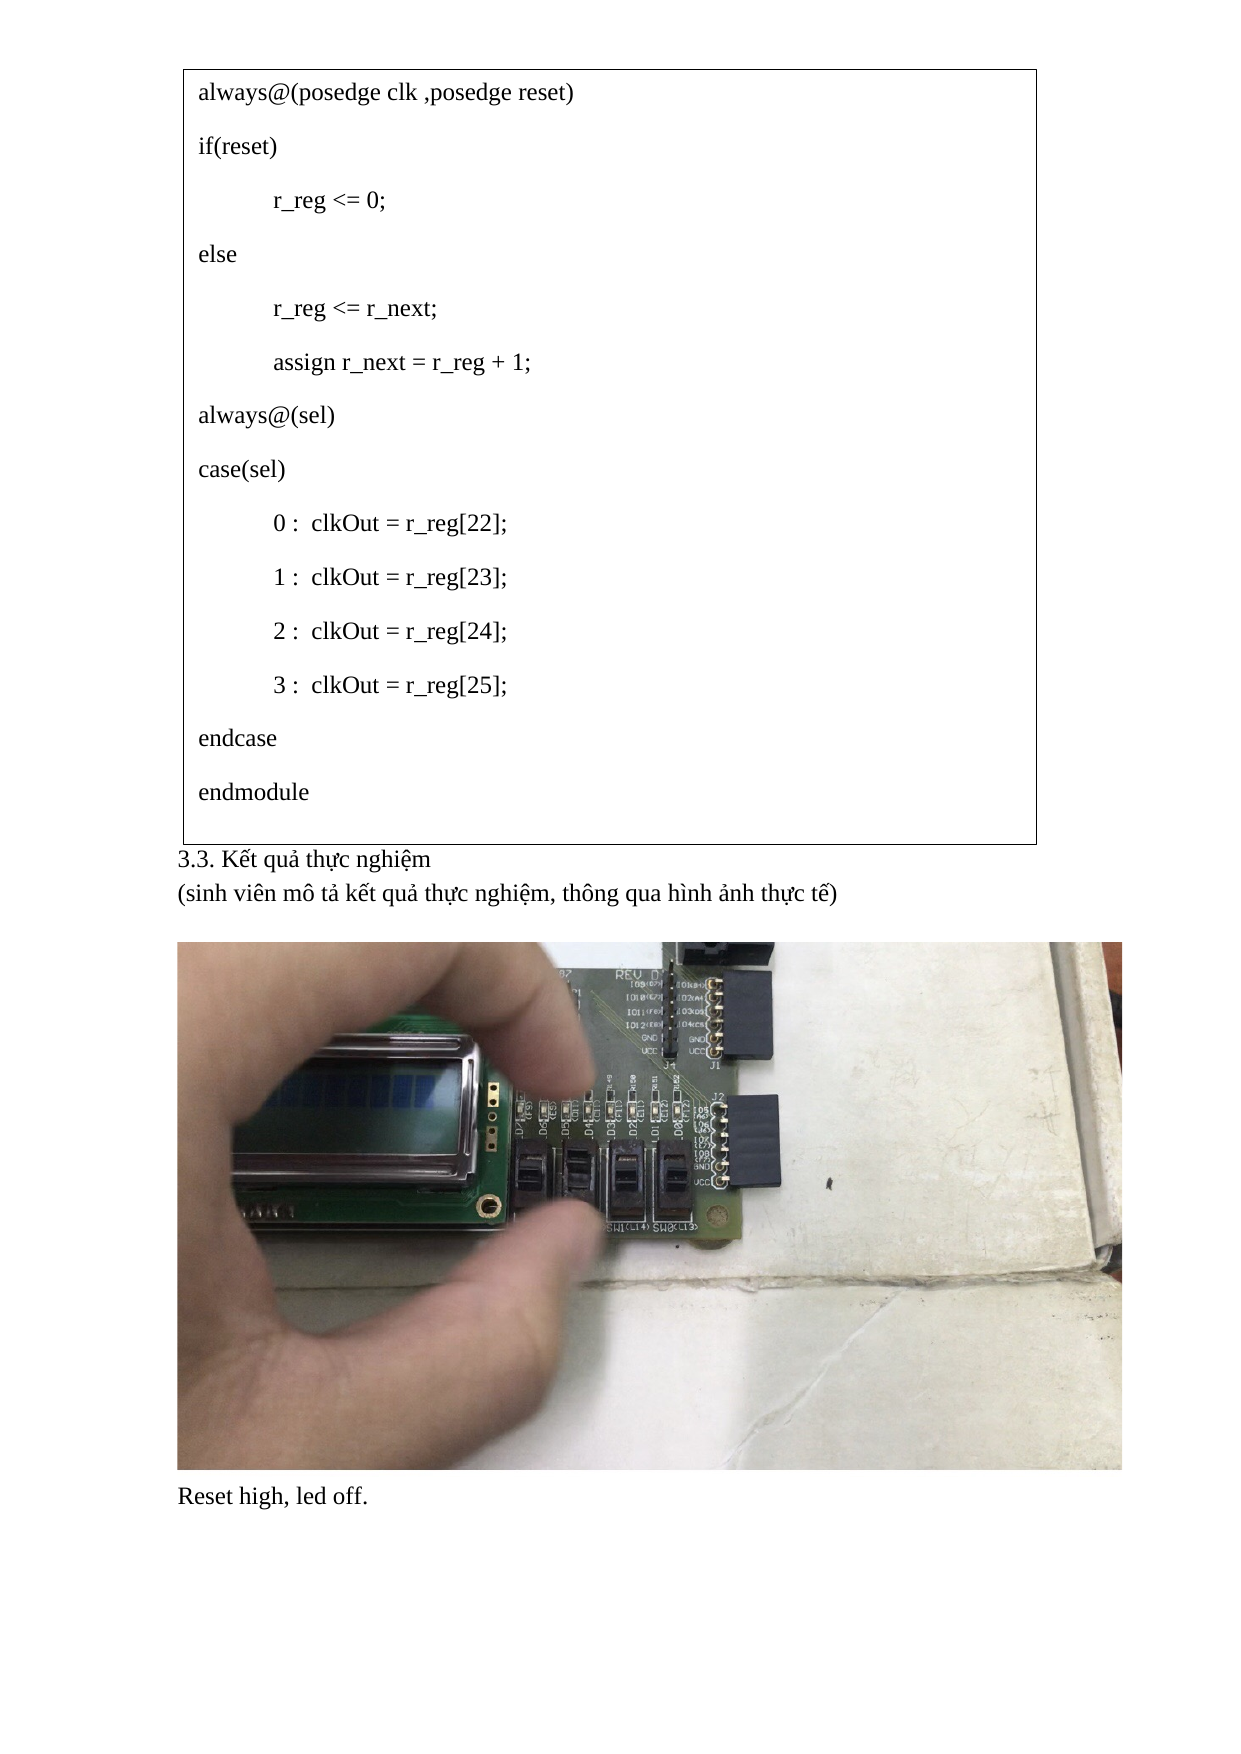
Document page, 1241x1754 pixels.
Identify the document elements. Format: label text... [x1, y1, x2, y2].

text 3.3. Kết quả thực nghiệm [177, 844, 1122, 873]
text Reset high, led off. [177, 1481, 1122, 1510]
text (sinh viên mô tả kết quả thực nghiệm, thông qua hình ảnh thực tế) [177, 878, 1122, 906]
picture [177, 942, 1123, 1477]
